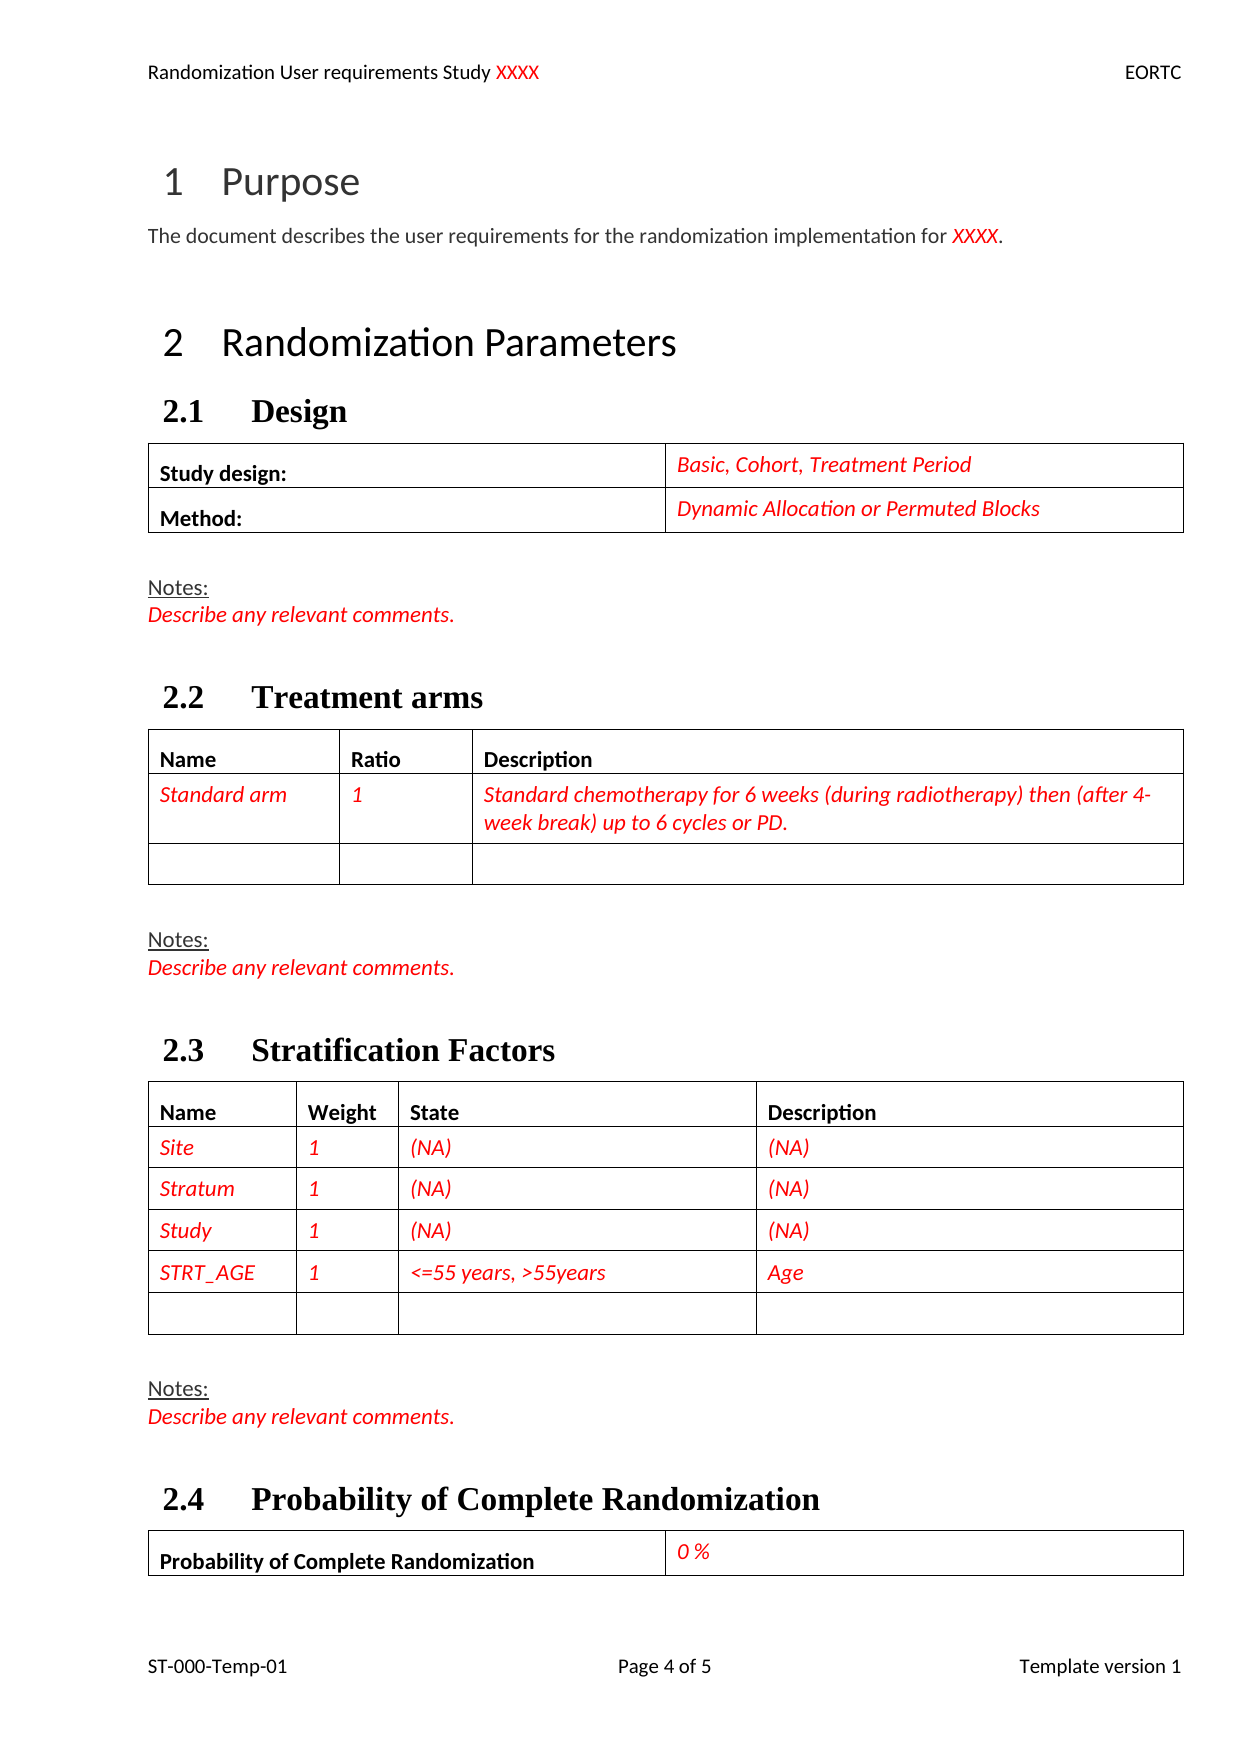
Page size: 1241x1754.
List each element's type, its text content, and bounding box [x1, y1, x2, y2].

table_cell [473, 844, 1183, 884]
table_cell 1 [297, 1251, 398, 1292]
subtitle Purpose [162, 155, 1183, 206]
subtitle Design [162, 392, 1183, 430]
table_cell (NA) [399, 1168, 756, 1209]
table_header Name [149, 730, 339, 773]
table_cell (NA) [399, 1127, 756, 1167]
table_cell 1 [297, 1210, 398, 1250]
table_cell 1 [340, 774, 472, 843]
table_cell [149, 844, 339, 884]
table_cell (NA) [757, 1168, 1183, 1209]
table_cell (NA) [399, 1210, 756, 1250]
table_cell <=55 years, >55years [399, 1251, 756, 1292]
text Notes: [148, 1374, 1183, 1402]
table_header Weight [297, 1082, 398, 1126]
table_cell 1 [297, 1127, 398, 1167]
table_cell [149, 1293, 296, 1333]
table_cell (NA) [757, 1210, 1183, 1250]
table_cell [757, 1293, 1183, 1333]
subtitle Treatment arms [162, 678, 1183, 716]
text Notes: [148, 573, 1183, 601]
table_cell Standard arm [149, 774, 339, 843]
text Describe any relevant comments. [148, 1402, 1183, 1430]
table_cell [340, 844, 472, 884]
table_cell STRT_AGE [149, 1251, 296, 1292]
table_cell 1 [297, 1168, 398, 1209]
table_header Probability of Complete Randomization [149, 1531, 665, 1575]
text Describe any relevant comments. [148, 601, 1183, 629]
table_header Ratio [340, 730, 472, 773]
table_header Description [473, 730, 1183, 773]
table_cell Stratum [149, 1168, 296, 1209]
table_cell Method: [149, 488, 665, 532]
table_cell Dynamic Allocation or Permuted Blocks [666, 488, 1183, 532]
table_header Name [149, 1082, 296, 1126]
subtitle Stratification Factors [162, 1030, 1183, 1068]
text Notes: [148, 925, 1183, 953]
table_header Study design: [149, 444, 665, 487]
table_header Description [757, 1082, 1183, 1126]
subtitle Probability of Complete Randomization [162, 1479, 1183, 1518]
table_cell Site [149, 1127, 296, 1167]
subtitle Randomization Parameters [162, 316, 1183, 367]
table_cell [297, 1293, 398, 1333]
table_header Basic, Cohort, Treatment Period [666, 444, 1183, 487]
table_header State [399, 1082, 756, 1126]
table_header 0 % [666, 1531, 1183, 1575]
table_cell Age [757, 1251, 1183, 1292]
text The document describes the user requirements for the randomization implementation for XXXX. [148, 222, 1183, 248]
table_cell [399, 1293, 756, 1333]
table_cell (NA) [757, 1127, 1183, 1167]
table_cell Standard chemotherapy for 6 weeks (during radiotherapy) then (after 4-week break) up to 6 cycles or PD. [473, 774, 1183, 843]
table_cell Study [149, 1210, 296, 1250]
text Describe any relevant comments. [148, 953, 1183, 981]
